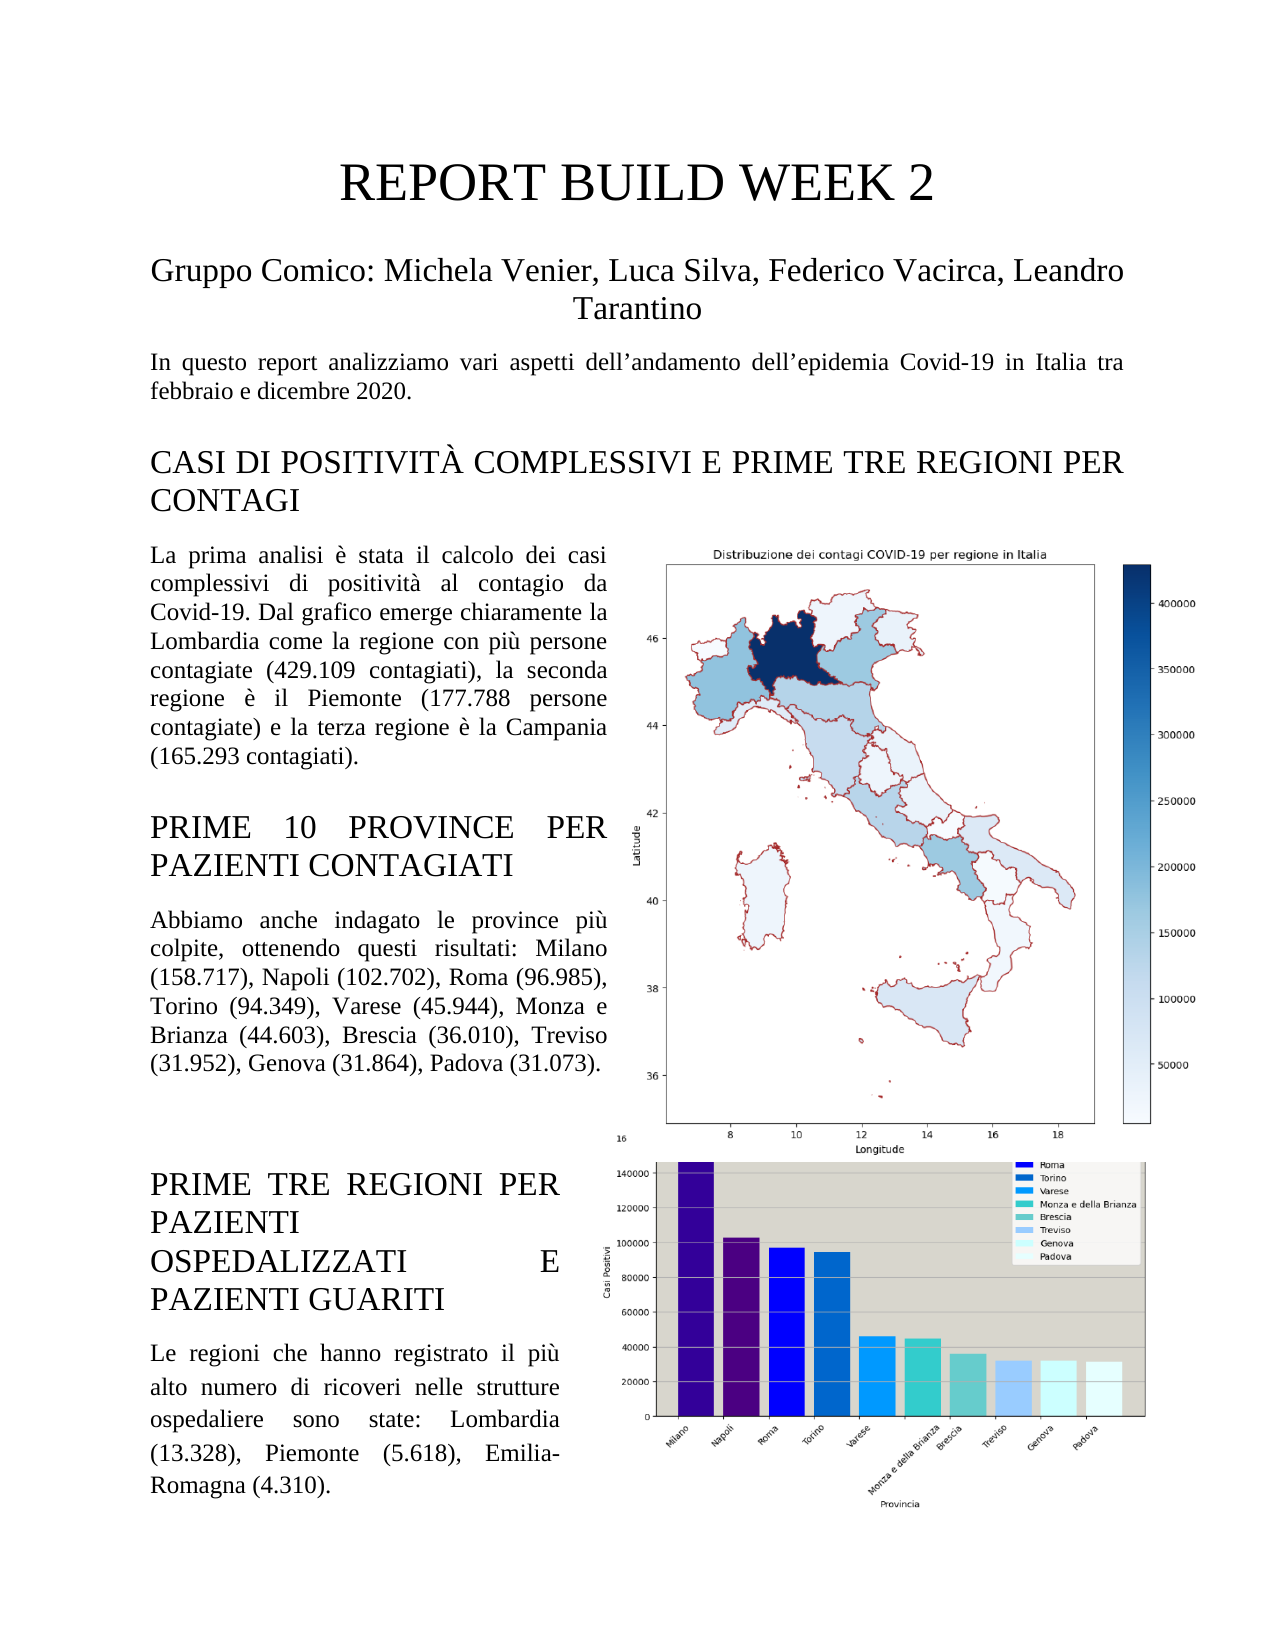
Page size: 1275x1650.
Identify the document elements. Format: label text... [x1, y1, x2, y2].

text La prima analisi è stata il calcolo dei casi complessivi di positività al contagio da Covid-19. Dal grafico emerge chiaramente la Lombardia come la regione con più persone contagiate (429.109 contagiati), la seconda regione è il Piemonte (177.788 persone contagiate) e la terza regione è la Campania (165.293 contagiati). [150, 540, 1125, 770]
text In questo report analizziamo vari aspetti dell’andamento dell’epidemia Covid-19 in Italia tra febbraio e dicembre 2020. [150, 347, 1125, 405]
subtitle PRIME TRE REGIONI PER PAZIENTI OSPEDALIZZATI E PAZIENTI GUARITI [150, 1164, 578, 1318]
subtitle PRIME 10 PROVINCE PER PAZIENTI CONTAGIATI [150, 807, 626, 884]
subtitle CASI DI POSITIVITÀ COMPLESSIVI E PRIME TRE REGIONI PER CONTAGI [150, 442, 1125, 519]
text Abbiamo anche indagato le province più colpite, ottenendo questi risultati: Milano (158.717), Napoli (102.702), Roma (96.985), Torino (94.349), Varese (45.944), Monza e Brianza (44.603), Brescia (36.010), Treviso (31.952), Genova (31.864), Padova (31.073). [150, 905, 626, 1077]
text Le regioni che hanno registrato il più alto numero di ricoveri nelle strutture ospedaliere sono state: Lombardia (13.328), Piemonte (5.618), Emilia-Romagna (4.310). [150, 1338, 578, 1499]
subtitle Gruppo Comico: Michela Venier, Luca Silva, Federico Vacirca, Leandro Tarantino [150, 250, 1125, 326]
picture [578, 545, 1217, 1516]
title REPORT BUILD WEEK 2 [150, 150, 1125, 212]
